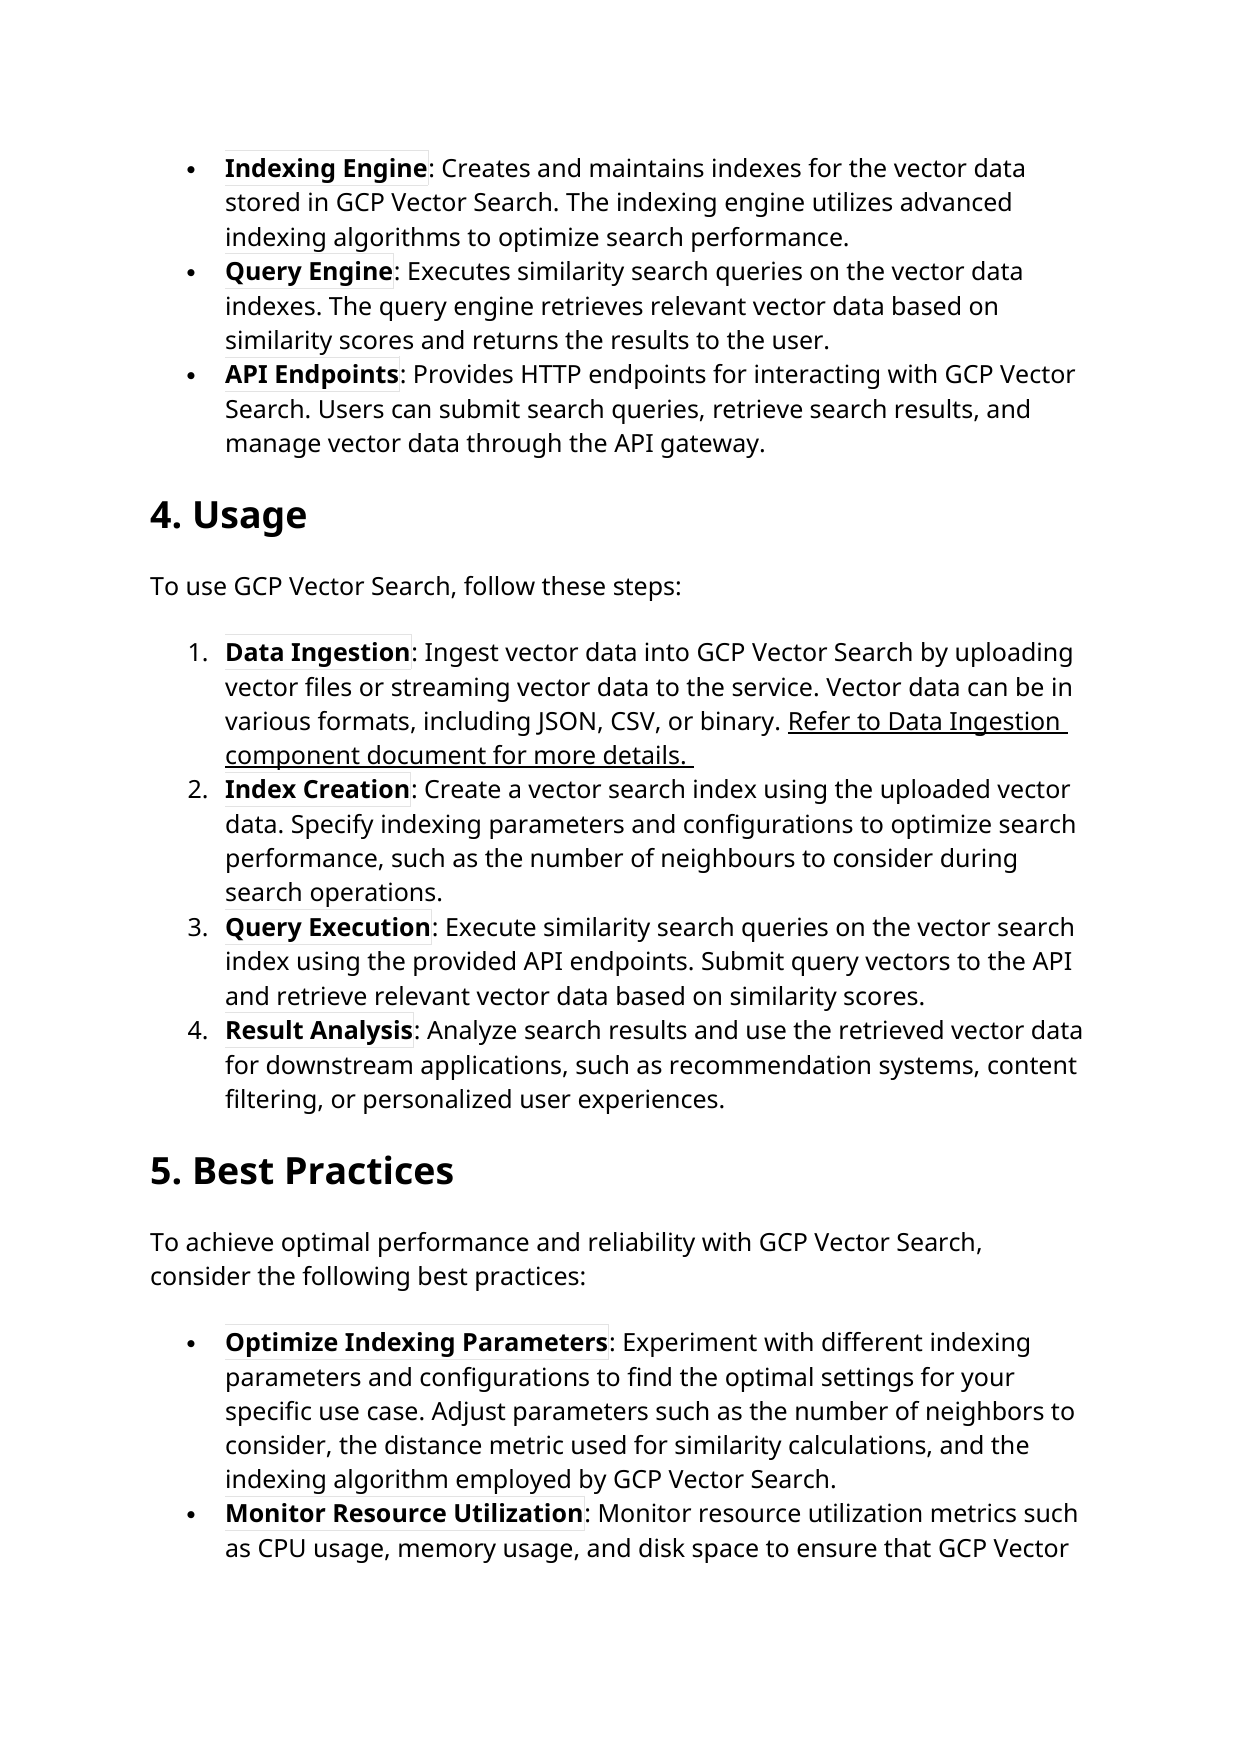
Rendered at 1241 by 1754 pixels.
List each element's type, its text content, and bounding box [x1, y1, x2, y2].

text To achieve optimal performance and reliability with GCP Vector Search, consider the following best practices: [150, 1225, 1090, 1293]
text 5. Best Practices [150, 1144, 1090, 1196]
list Indexing Engine: Creates and maintains indexes for the vector data stored in GCP Vector Search. The indexing engine utilizes advanced indexing algorithms to optimize search performance. [187, 150, 1090, 253]
list Index Creation: Create a vector search index using the uploaded vector data. Specify indexing parameters and configurations to optimize search performance, such as the number of neighbours to consider during search operations. [187, 772, 1090, 909]
text 4. Usage [150, 489, 1090, 540]
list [187, 1496, 1090, 1565]
list Data Ingestion: Ingest vector data into GCP Vector Search by uploading vector files or streaming vector data to the service. Vector data can be in various formats, including JSON, CSV, or binary. Refer to Data Ingestion component document for more details. [187, 634, 1090, 772]
list API Endpoints: Provides HTTP endpoints for interacting with GCP Vector Search. Users can submit search queries, retrieve search results, and manage vector data through the API gateway. [187, 356, 1090, 460]
text To use GCP Vector Search, follow these steps: [150, 569, 1090, 603]
list Query Engine: Executes similarity search queries on the vector data indexes. The query engine retrieves relevant vector data based on similarity scores and returns the results to the user. [187, 253, 1090, 356]
list Query Execution: Execute similarity search queries on the vector search index using the provided API endpoints. Submit query vectors to the API and retrieve relevant vector data based on similarity scores. [187, 909, 1090, 1012]
list Optimize Indexing Parameters: Experiment with different indexing parameters and configurations to find the optimal settings for your specific use case. Adjust parameters such as the number of neighbors to consider, the distance metric used for similarity calculations, and the indexing algorithm employed by GCP Vector Search. [187, 1324, 1090, 1496]
list Result Analysis: Analyze search results and use the retrieved vector data for downstream applications, such as recommendation systems, content filtering, or personalized user experiences. [187, 1012, 1090, 1115]
